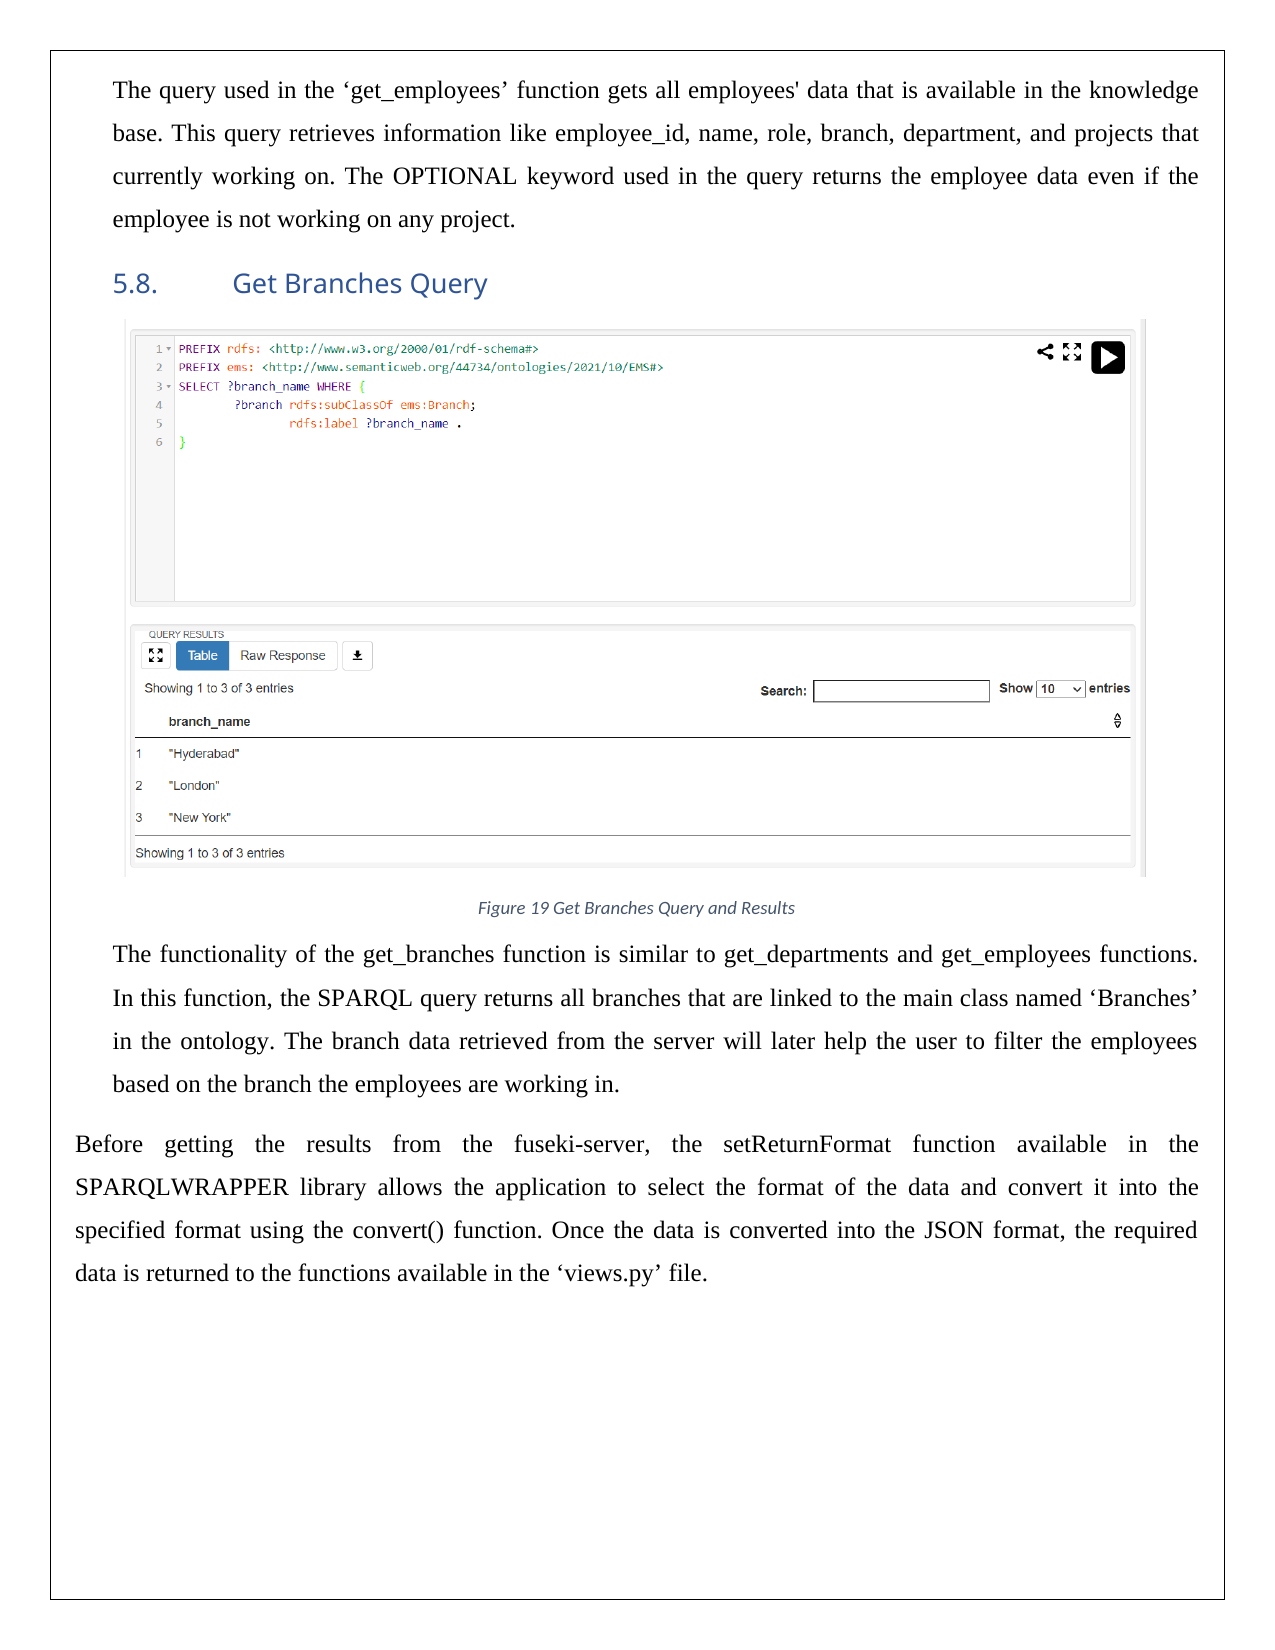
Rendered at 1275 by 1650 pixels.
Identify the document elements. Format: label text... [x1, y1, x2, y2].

text The functionality of the get_branches function is similar to get_departments and get_employees functions. In this function, the SPARQL query returns all branches that are linked to the main class named ‘Branches’ in the ontology. The branch data retrieved from the server will later help the user to filter the employees based on the branch the employees are working in. [112, 939, 1200, 1098]
text Before getting the results from the fuseki-server, the setReturnFormat function available in the SPARQLWRAPPER library allows the application to select the format of the data and convert it into the specified format using the convert() function. Once the data is converted into the JSON format, the required data is returned to the functions available in the ‘views.py’ file. [75, 1129, 1200, 1287]
subtitle Get Branches Query [112, 264, 1200, 301]
text The query used in the ‘get_employees’ function gets all employees' data that is available in the knowledge base. This query retrieves information like employee_id, name, role, branch, department, and projects that currently working on. The OPTIONAL keyword used in the query returns the employee data even if the employee is not working on any project. [112, 75, 1200, 233]
picture [124, 319, 1151, 877]
